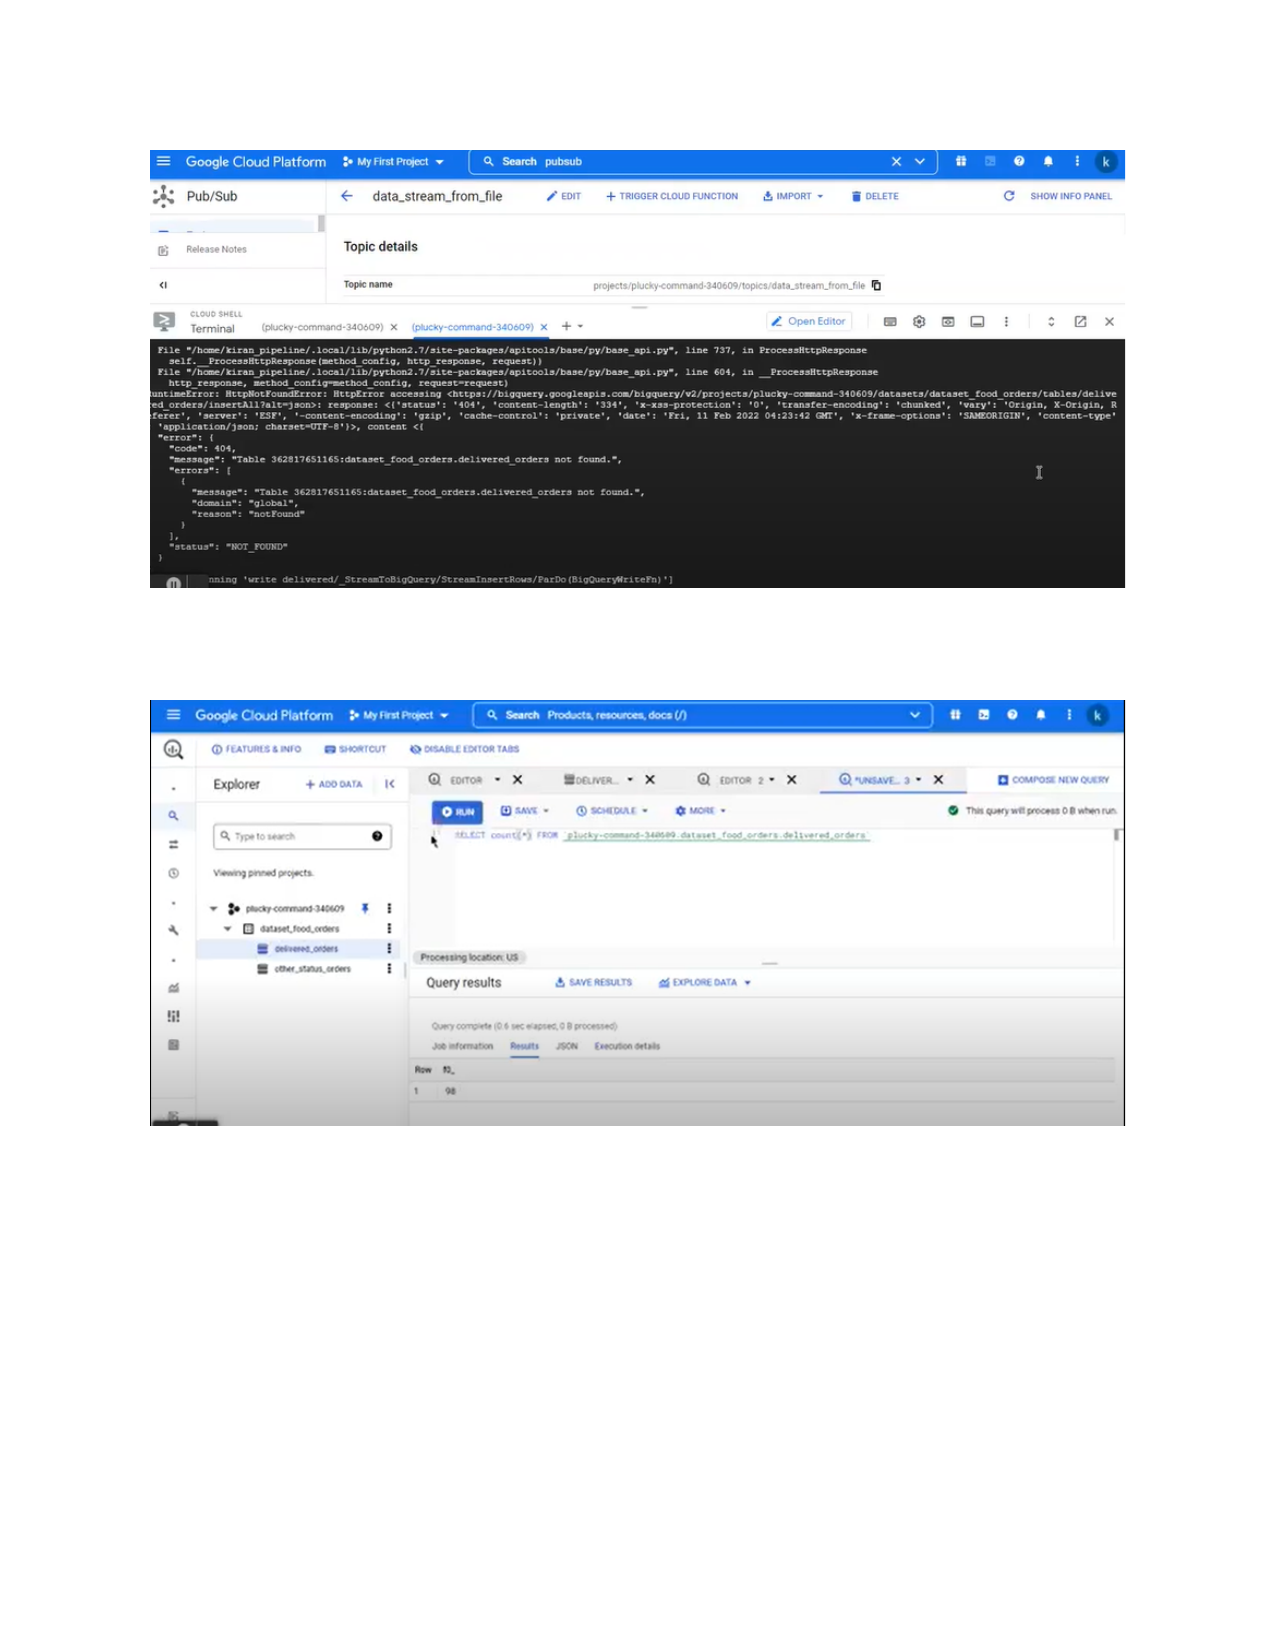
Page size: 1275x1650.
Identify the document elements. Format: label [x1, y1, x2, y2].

picture [150, 150, 1125, 588]
picture [150, 700, 1125, 1126]
